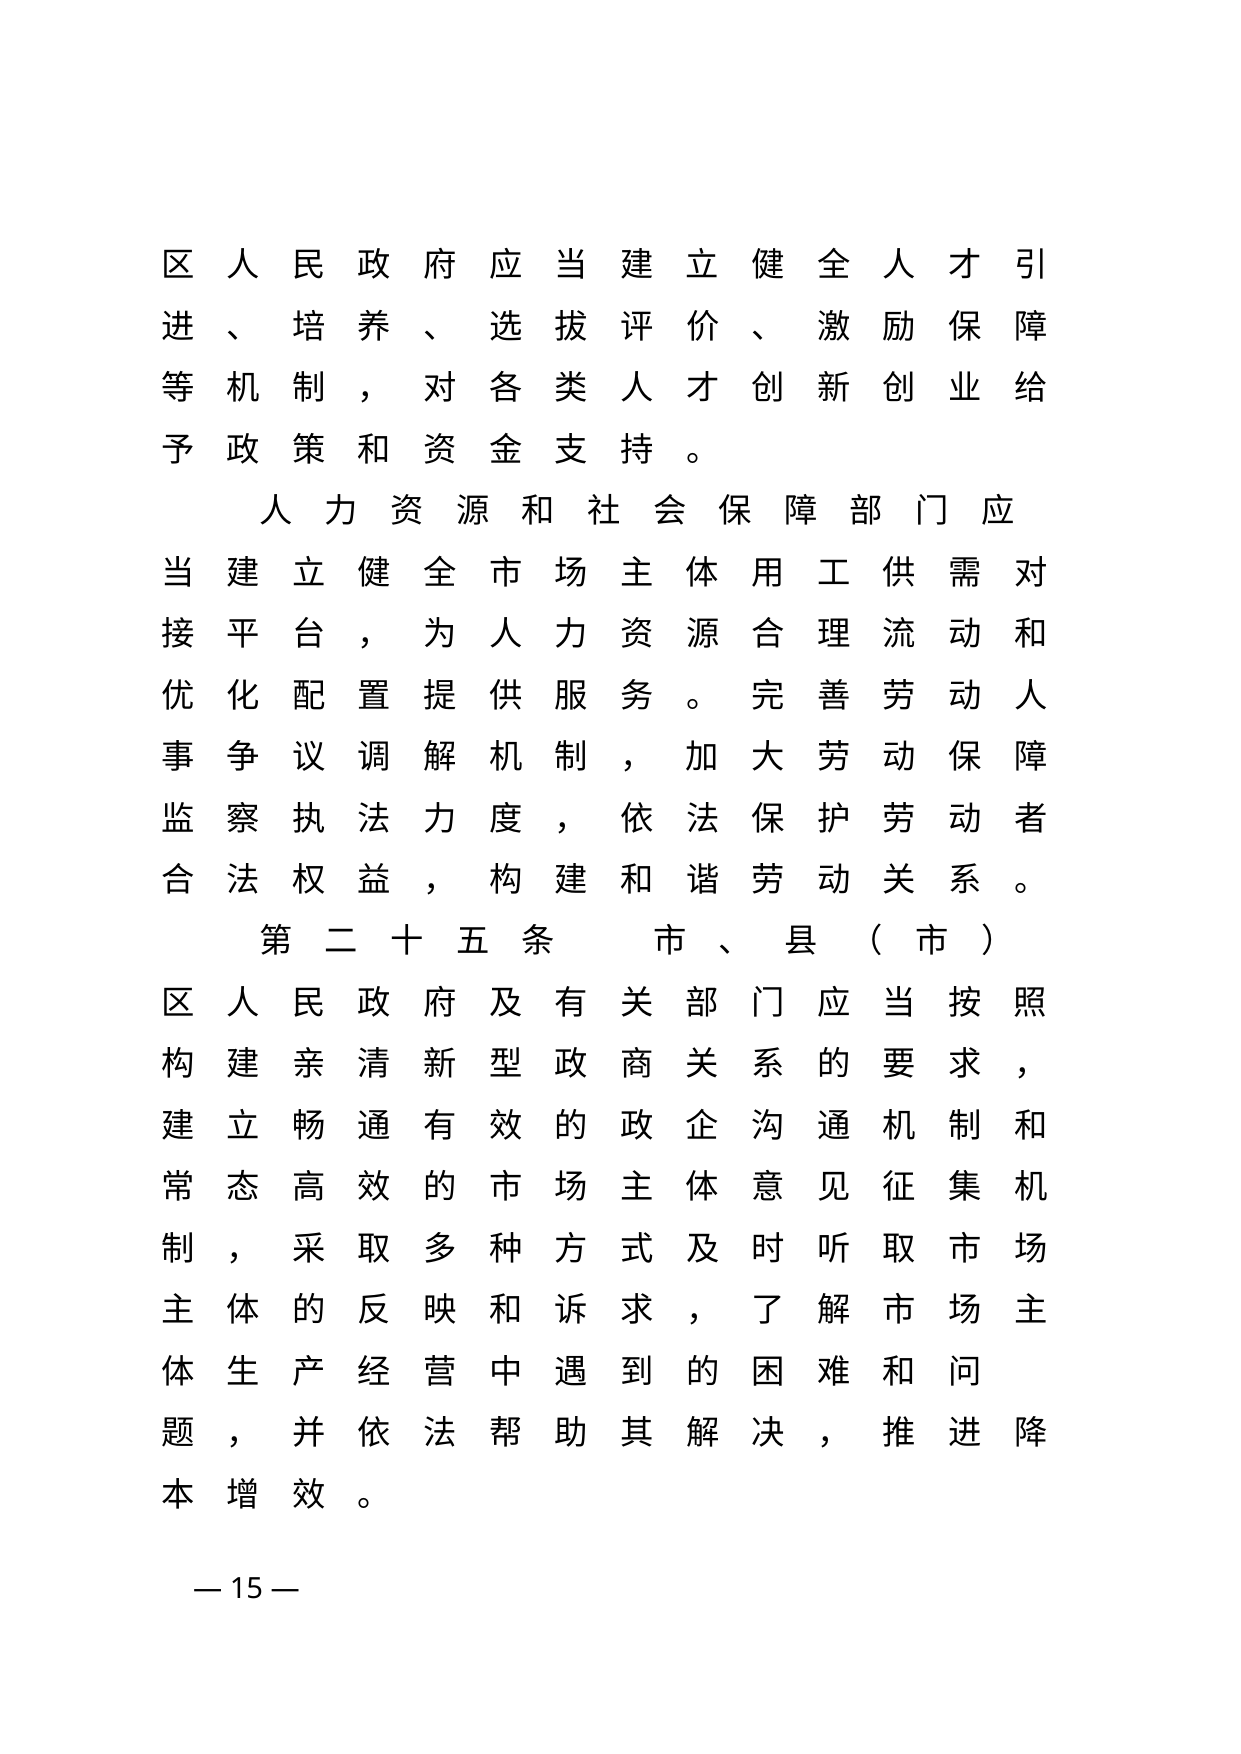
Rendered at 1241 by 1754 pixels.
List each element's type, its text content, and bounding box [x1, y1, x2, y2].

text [161, 232, 1090, 477]
text 第二十五条 市、县（市）区人民政府及有关部门应当按照构建亲清新型政商关系的要求，建立畅通有效的政企沟通机制和常态高效的市场主体意见征集机制，采取多种方式及时听取市场主体的反映和诉求，了解市场主体生产经营中遇到的困难和问题，并依法帮助其解决，推进降本增效。 [161, 908, 1090, 1522]
text 人力资源和社会保障部门应当建立健全市场主体用工供需对接平台，为人力资源合理流动和优化配置提供服务。完善劳动人事争议调解机制，加大劳动保障监察执法力度，依法保护劳动者合法权益，构建和谐劳动关系。 [161, 477, 1090, 908]
